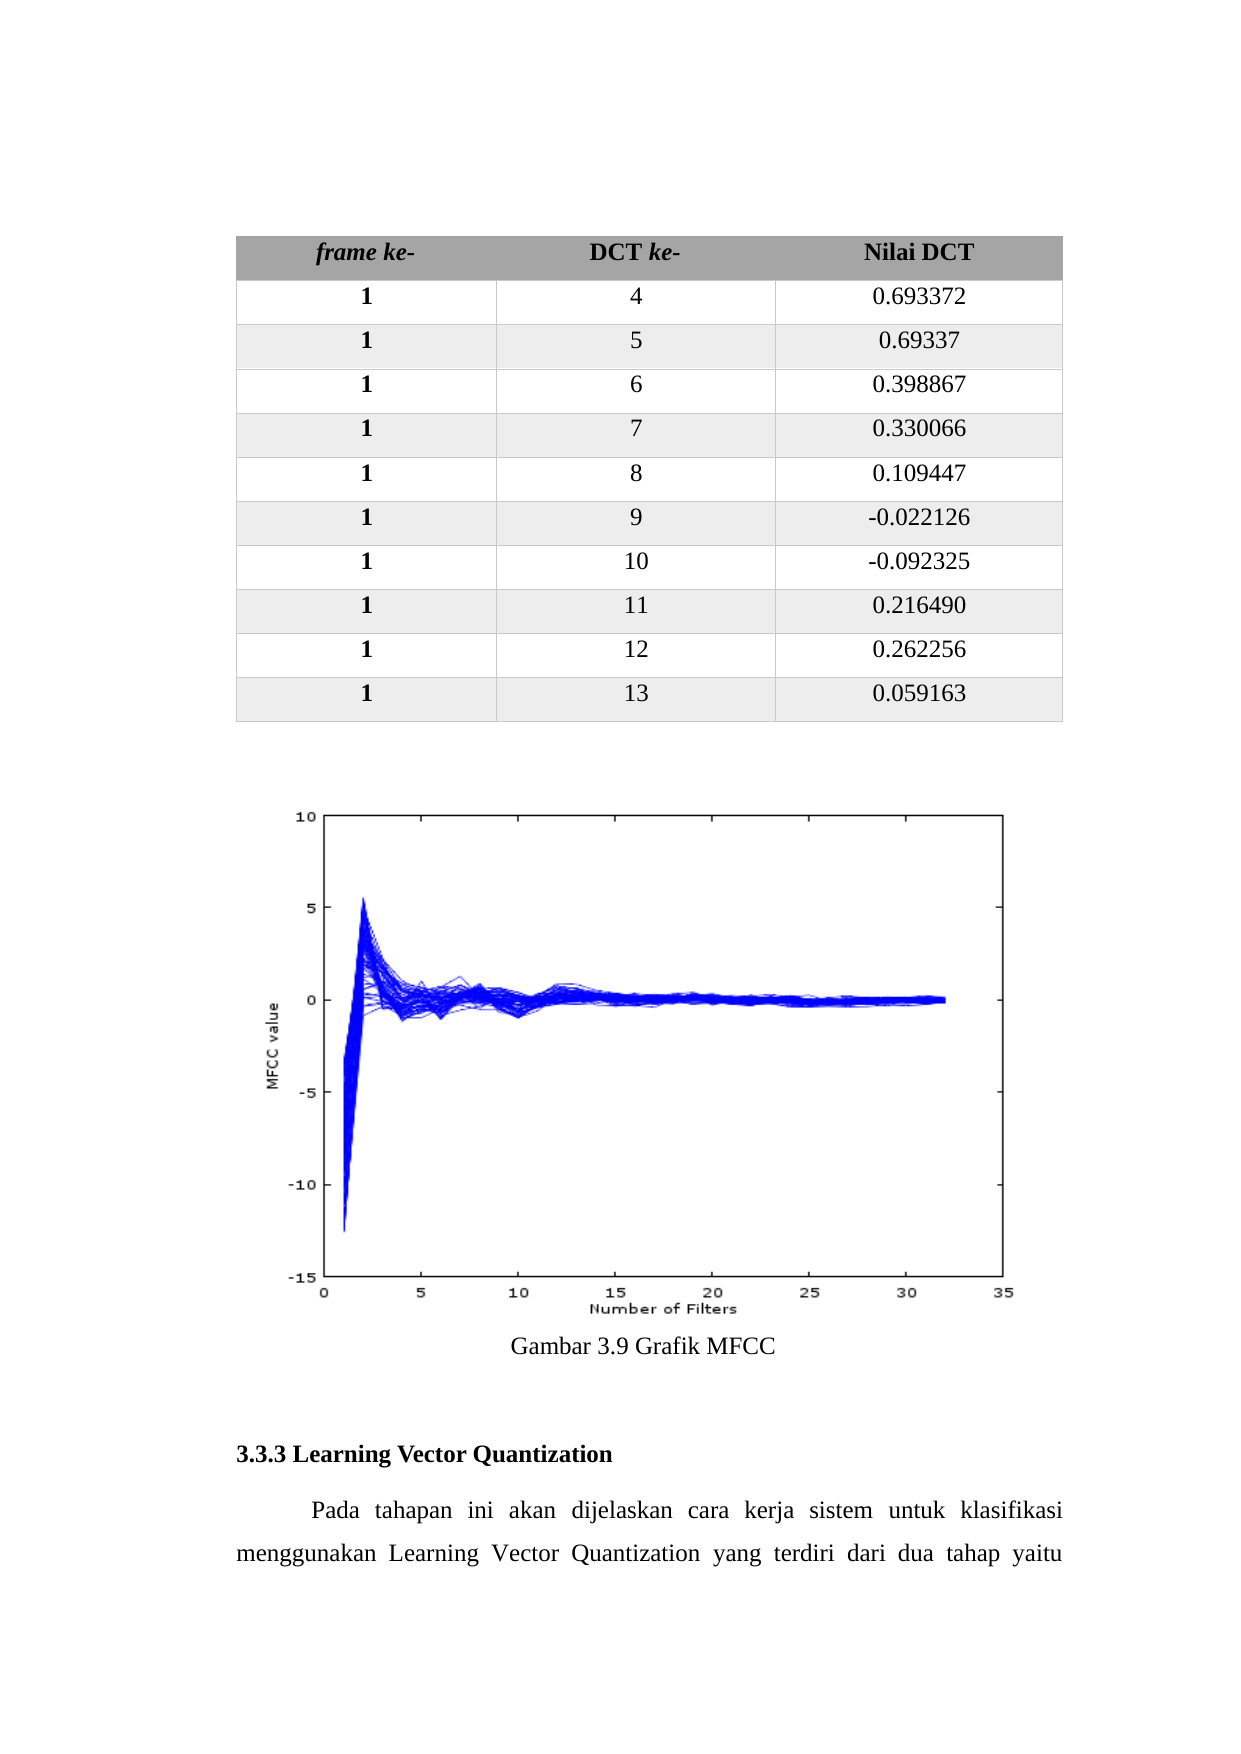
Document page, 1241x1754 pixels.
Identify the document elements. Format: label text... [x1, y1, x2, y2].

table_cell 10 [497, 546, 775, 589]
table_cell 0.69337 [776, 325, 1062, 368]
table_cell 11 [497, 590, 775, 633]
table_cell 6 [497, 370, 775, 412]
table_cell 12 [497, 634, 775, 677]
table_cell 1 [237, 370, 496, 412]
table_cell 4 [497, 281, 775, 324]
table_cell -0.092325 [776, 546, 1062, 589]
table_cell 1 [237, 678, 496, 721]
table_cell 1 [237, 590, 496, 633]
table_cell 0.262256 [776, 634, 1062, 677]
table_header Nilai DCT [776, 237, 1062, 280]
table_cell -0.022126 [776, 502, 1062, 545]
table_cell 9 [497, 502, 775, 545]
table_cell 8 [497, 458, 775, 501]
table_cell 1 [237, 325, 496, 368]
table_cell 0.398867 [776, 370, 1062, 412]
table_cell 1 [237, 414, 496, 457]
table_cell 1 [237, 502, 496, 545]
table_cell 0.693372 [776, 281, 1062, 324]
table_cell 7 [497, 414, 775, 457]
table_header DCT ke- [497, 237, 775, 280]
picture [250, 789, 1043, 1330]
table_header frame ke- [237, 237, 496, 280]
table_cell 0.330066 [776, 414, 1062, 457]
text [236, 1495, 1063, 1567]
text 3.3.3 Learning Vector Quantization [236, 1439, 1063, 1468]
table_cell 1 [237, 546, 496, 589]
table_cell 13 [497, 678, 775, 721]
table_cell 1 [237, 458, 496, 501]
table_cell 1 [237, 281, 496, 324]
table_cell 0.059163 [776, 678, 1062, 721]
table_cell 0.109447 [776, 458, 1062, 501]
table_cell 1 [237, 634, 496, 677]
table_cell 0.216490 [776, 590, 1062, 633]
table_cell 5 [497, 325, 775, 368]
